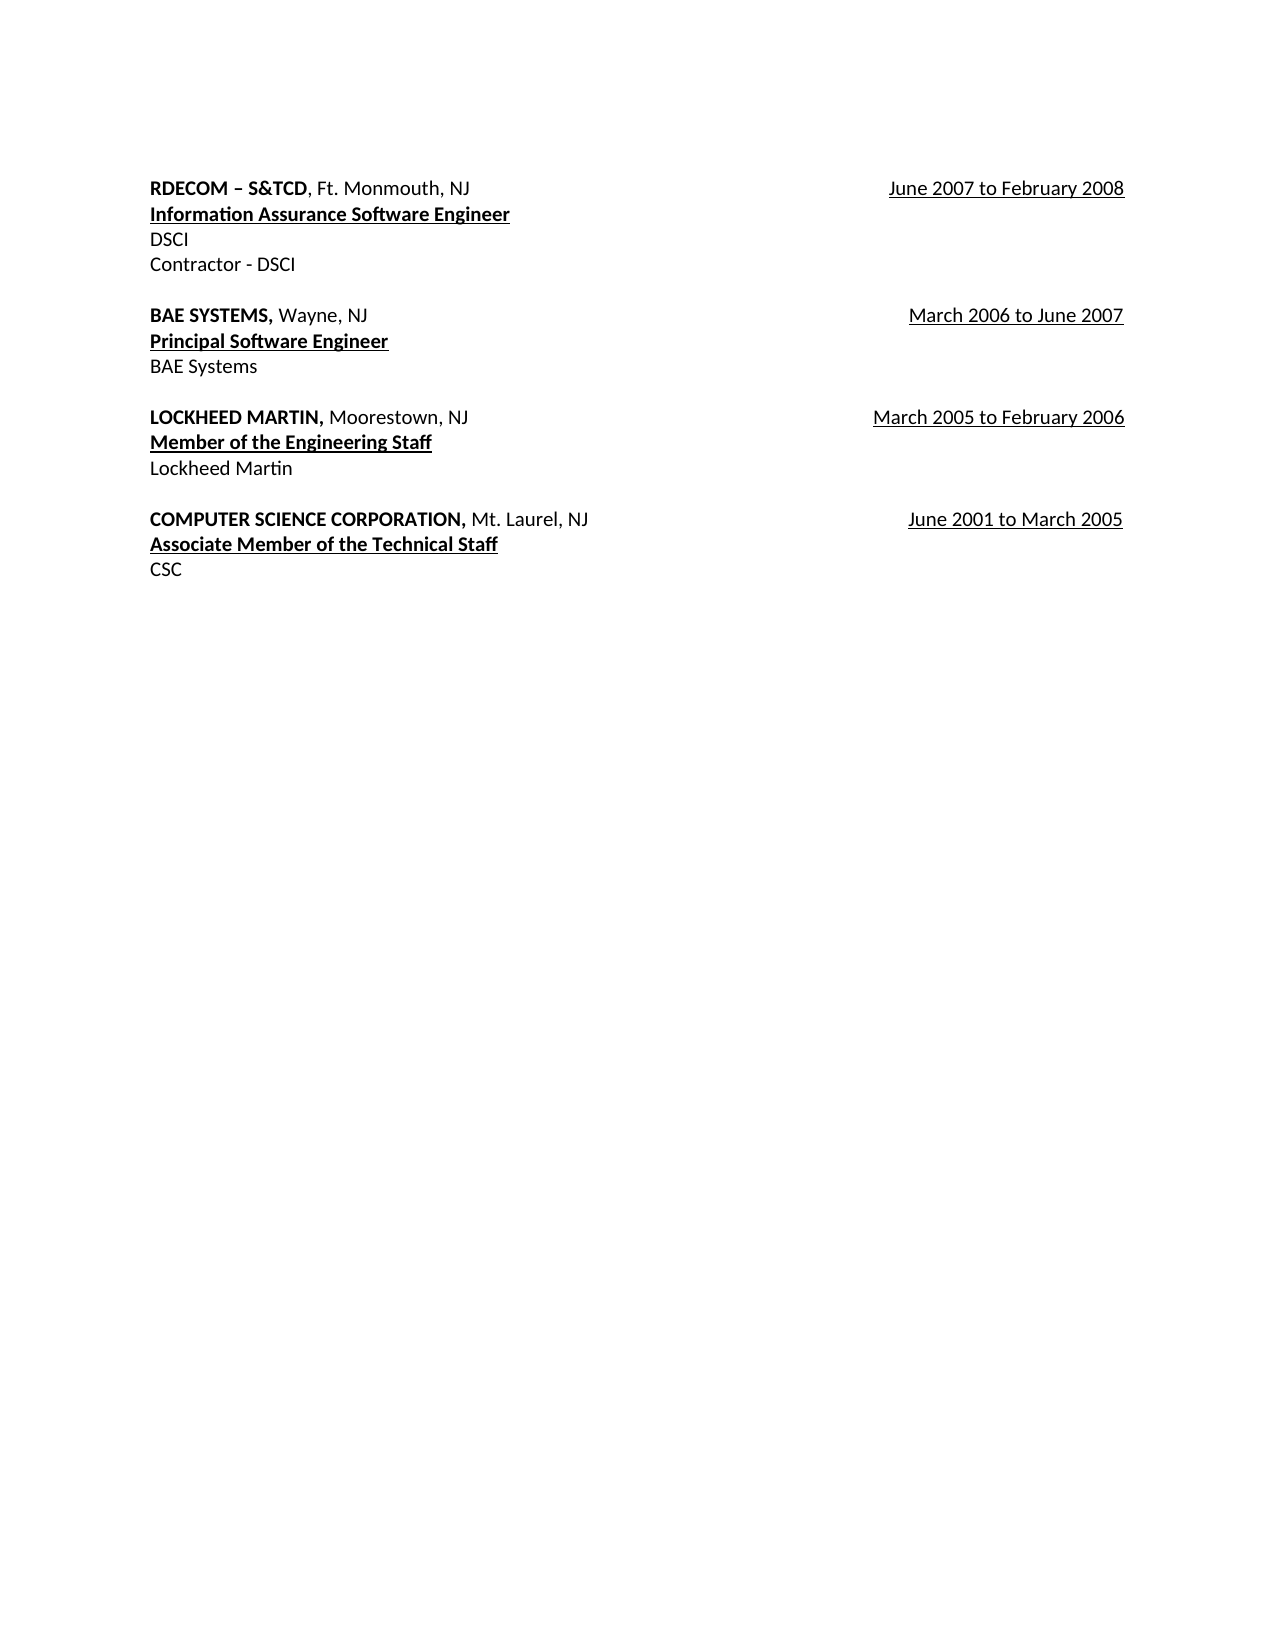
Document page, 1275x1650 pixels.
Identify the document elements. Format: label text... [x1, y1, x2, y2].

text RDECOM – S&TCD, Ft. Monmouth, NJ June 2007 to February 2008 [150, 175, 1125, 201]
text Information Assurance Software Engineer [150, 201, 1125, 226]
text Associate Member of the Technical Staff [150, 531, 1125, 557]
text Principal Software Engineer [150, 328, 1125, 353]
text BAE Systems [150, 353, 1125, 379]
text Member of the Engineering Staff [150, 429, 1125, 455]
text COMPUTER SCIENCE CORPORATION, Mt. Laurel, NJ June 2001 to March 2005 [150, 506, 1125, 531]
text Lockheed Martin [150, 455, 1125, 480]
text LOCKHEED MARTIN, Moorestown, NJ March 2005 to February 2006 [150, 404, 1125, 429]
text Contractor - DSCI [150, 252, 1125, 277]
text DSCI [150, 226, 1125, 252]
text BAE SYSTEMS, Wayne, NJ March 2006 to June 2007 [150, 302, 1125, 328]
text CSC [150, 557, 1125, 582]
